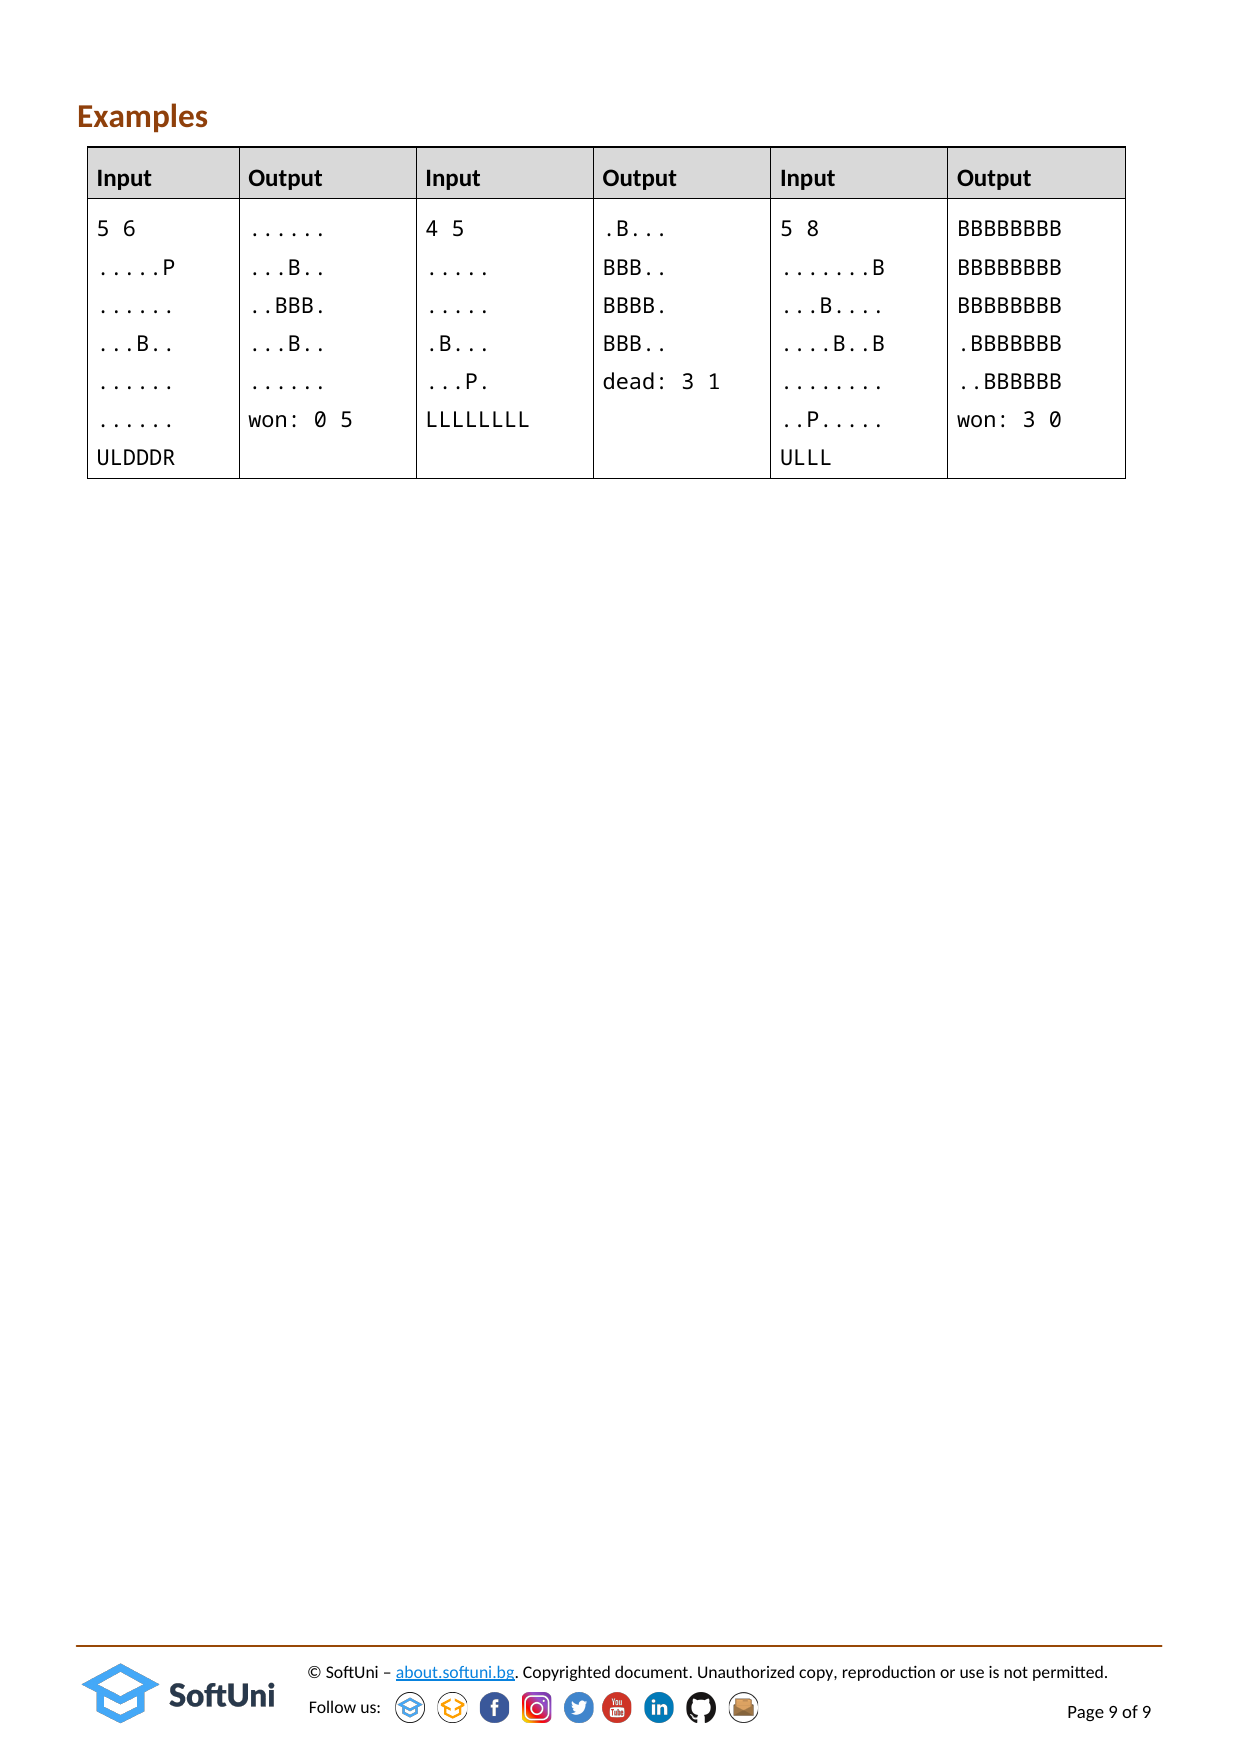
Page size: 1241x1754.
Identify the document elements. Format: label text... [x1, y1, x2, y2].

table_header Input [771, 148, 947, 198]
table_header Output [594, 148, 770, 198]
picture [395, 1692, 425, 1723]
picture [658, 1705, 667, 1714]
picture [437, 1692, 468, 1723]
picture [644, 1692, 653, 1701]
picture [665, 1692, 674, 1701]
table_header Input [88, 148, 239, 198]
table_cell 5 6 .....P ...... ...B.. ...... ...... ULDDDR [88, 199, 239, 478]
picture [564, 1692, 594, 1723]
table_header Output [240, 148, 416, 198]
picture [75, 1658, 281, 1729]
subtitle Examples [77, 95, 1163, 136]
picture [665, 1714, 674, 1723]
table_cell .B... BBB.. BBBB. BBB.. dead: 3 1 [594, 199, 770, 478]
picture [728, 1692, 759, 1723]
table_cell 4 5 ..... ..... .B... ...P. LLLLLLLL [417, 199, 593, 478]
table_header Input [417, 148, 593, 198]
picture [522, 1692, 552, 1723]
picture [602, 1692, 632, 1723]
picture [644, 1714, 653, 1723]
picture [686, 1692, 716, 1723]
table_cell BBBBBBBB BBBBBBBB BBBBBBBB .BBBBBBB ..BBBBBB won: 3 0 [948, 199, 1125, 478]
table_cell ...... ...B.. ..BBB. ...B.. ...... won: 0 5 [240, 199, 416, 478]
picture [479, 1692, 510, 1723]
table_cell 5 8 .......B ...B.... ....B..B ........ ..P..... ULLL [771, 199, 947, 478]
table_header Output [948, 148, 1125, 198]
